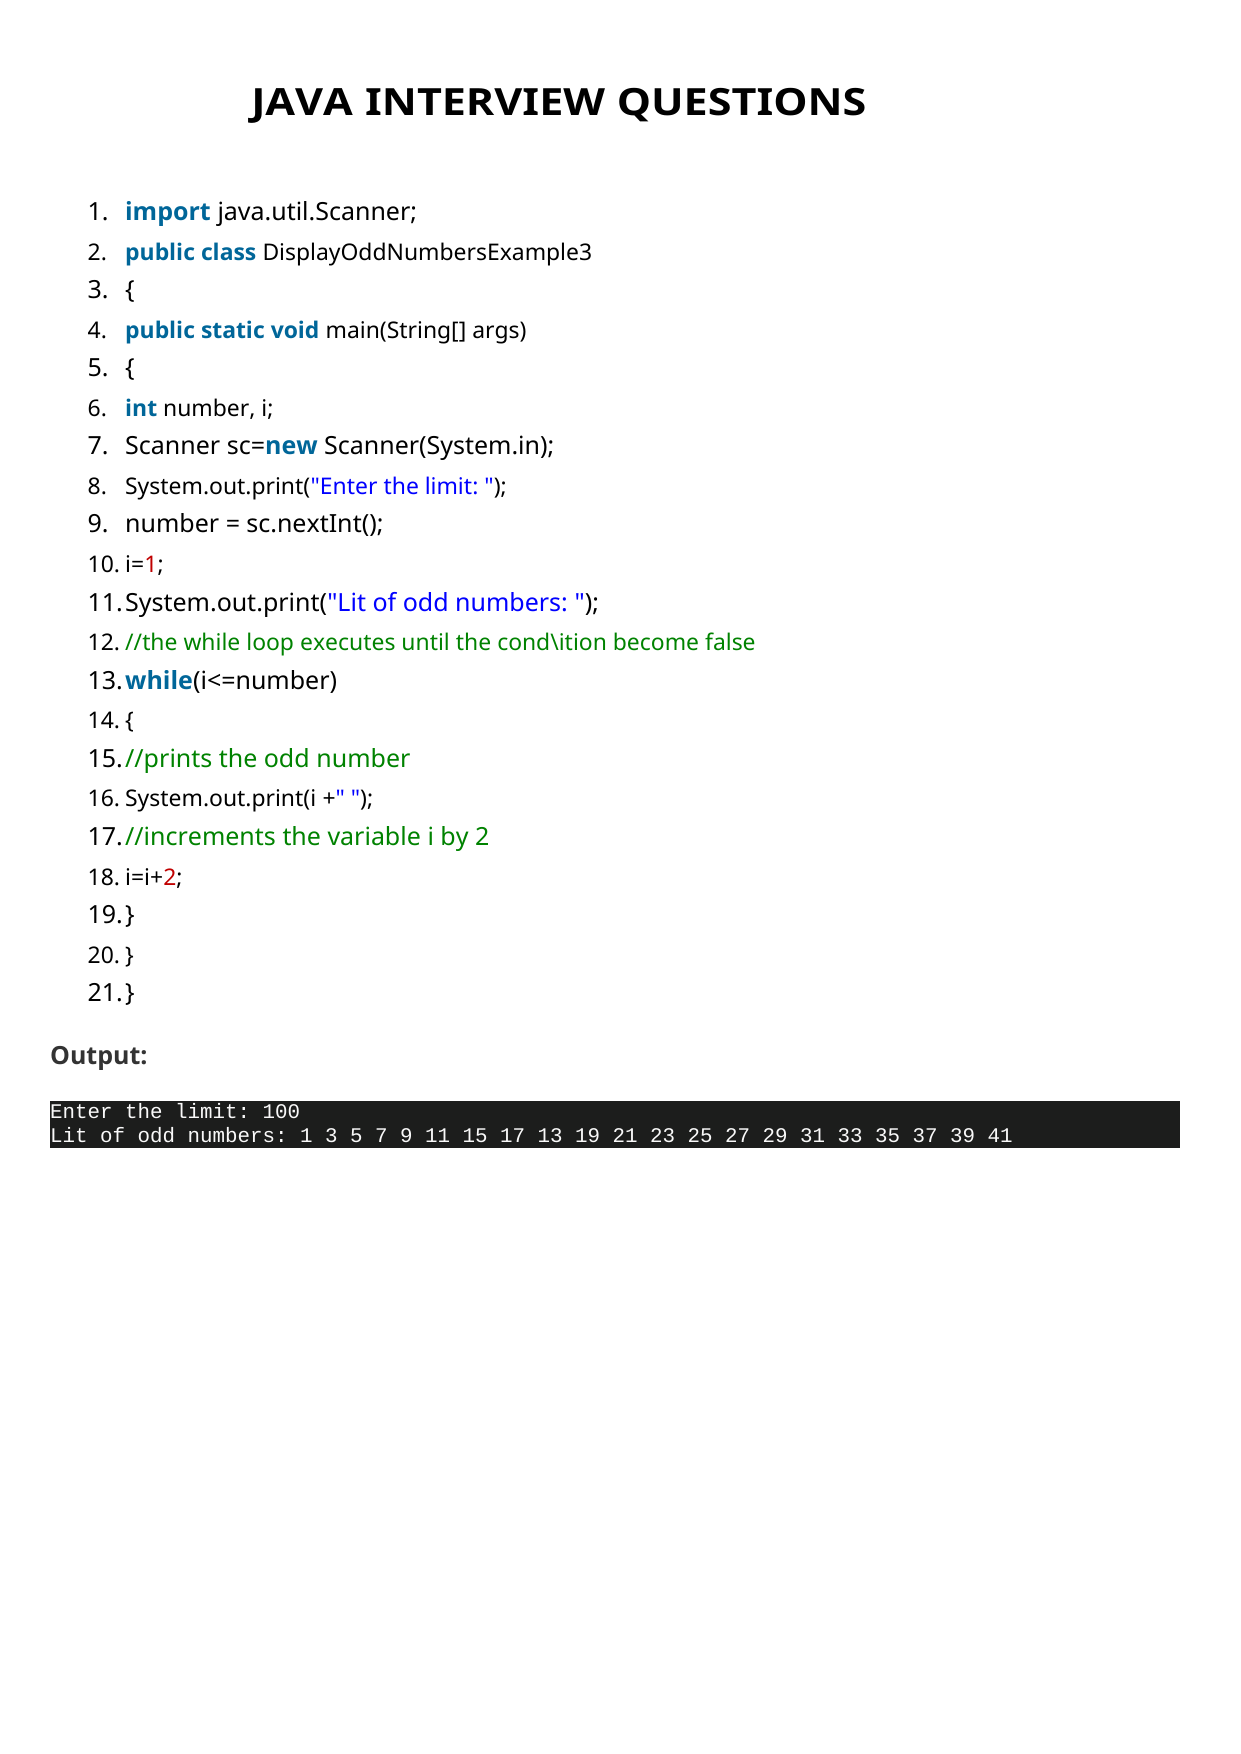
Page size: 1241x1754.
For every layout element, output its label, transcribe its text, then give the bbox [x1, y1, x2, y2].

list } [87, 931, 1180, 970]
list System.out.print(i +" "); [87, 774, 1180, 813]
list System.out.print("Lit of odd numbers: "); [87, 579, 1180, 618]
list //the while loop executes until the cond\ition become false [87, 618, 1180, 657]
list Scanner sc=new Scanner(System.in); [87, 423, 1180, 462]
list { [87, 696, 1180, 735]
list i=1; [87, 540, 1180, 579]
list i=i+2; [87, 853, 1180, 892]
list number = sc.nextInt(); [87, 501, 1180, 540]
list { [87, 345, 1180, 384]
list //increments the variable i by 2 [87, 813, 1180, 853]
list { [87, 267, 1180, 306]
list public static void main(String[] args) [87, 306, 1180, 345]
text Enter the limit: 100 [50, 1101, 1180, 1125]
text Output: [50, 1038, 1180, 1072]
list import java.util.Scanner; [87, 188, 1180, 228]
list } [87, 970, 1180, 1009]
text Lit of odd numbers: 1 3 5 7 9 11 15 17 13 19 21 23 25 27 29 31 33 35 37 39 41 [50, 1125, 1180, 1148]
list System.out.print("Enter the limit: "); [87, 462, 1180, 501]
list int number, i; [87, 384, 1180, 423]
list while(i<=number) [87, 657, 1180, 696]
list //prints the odd number [87, 735, 1180, 774]
list public class DisplayOddNumbersExample3 [87, 228, 1180, 267]
list } [87, 892, 1180, 931]
